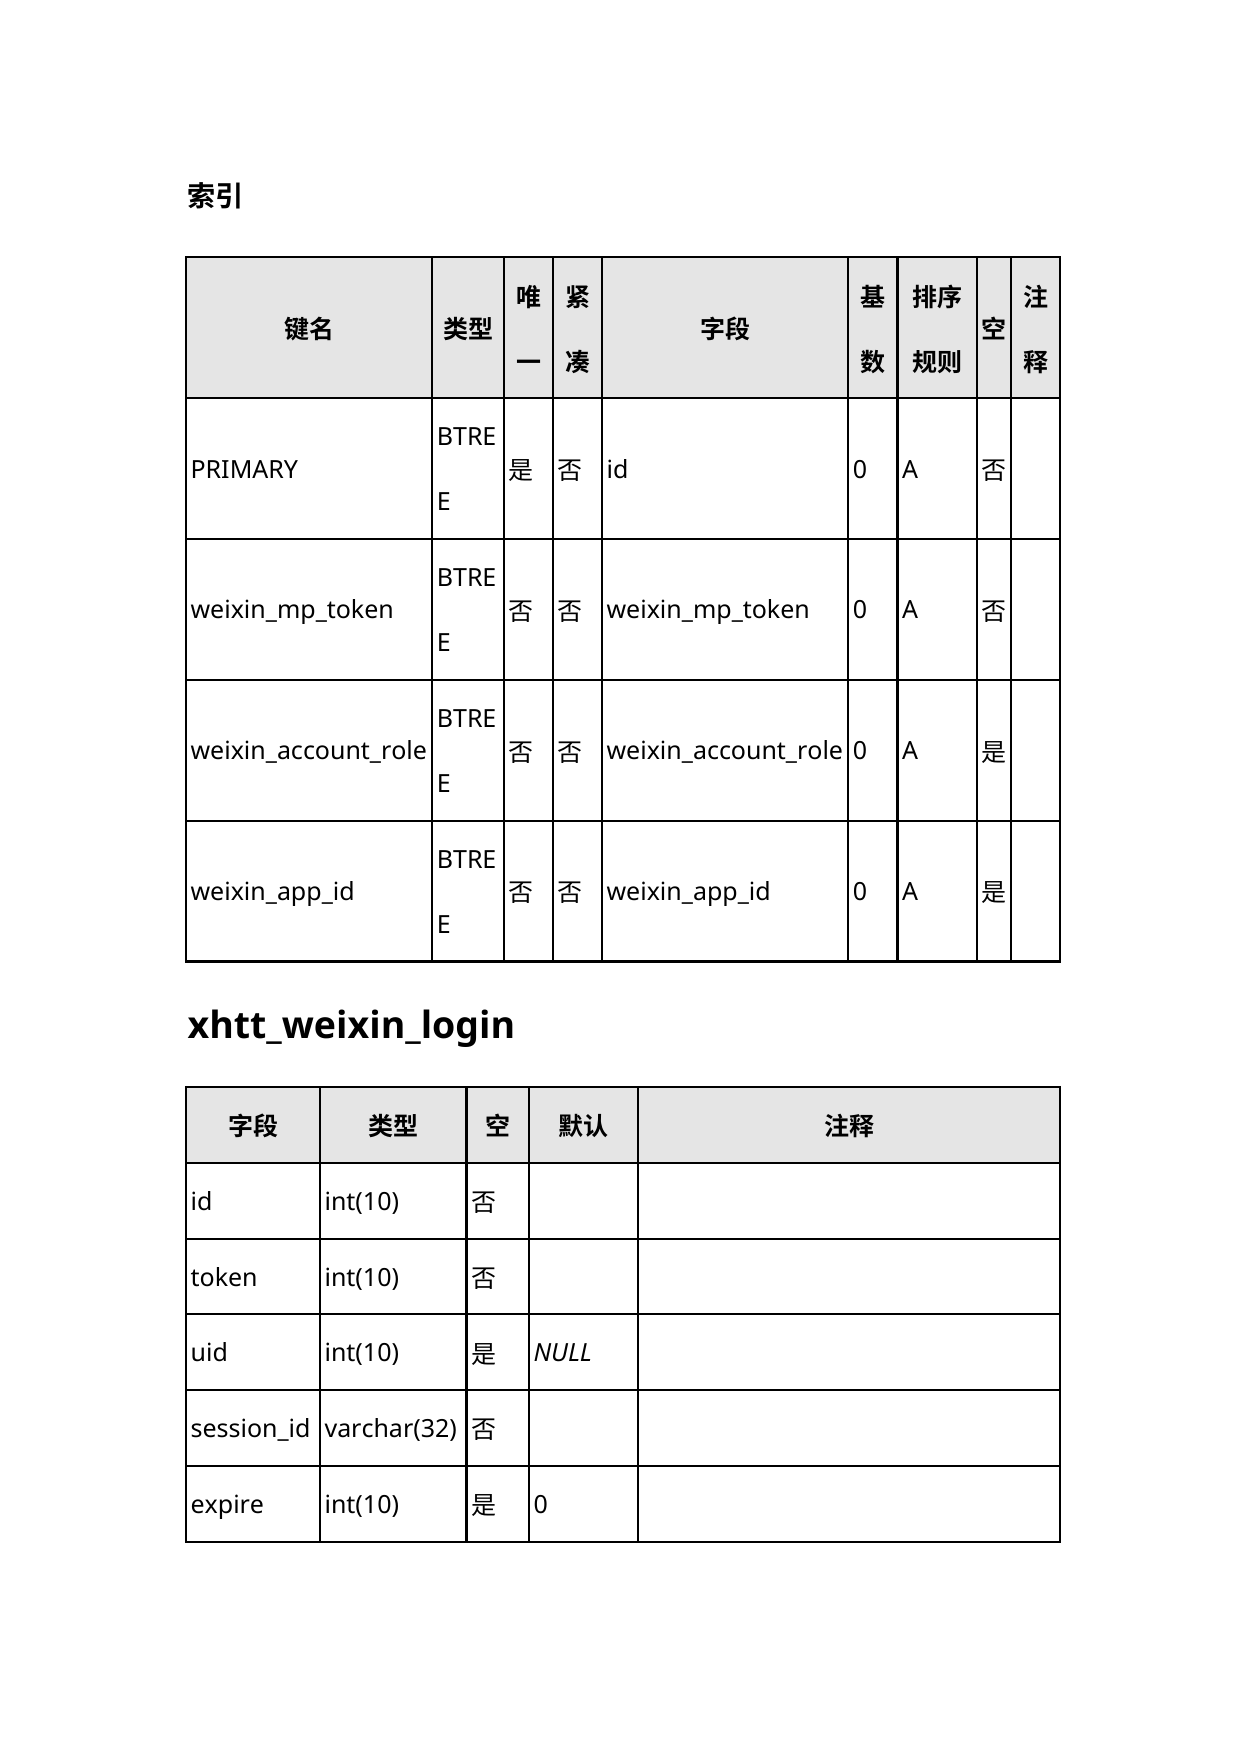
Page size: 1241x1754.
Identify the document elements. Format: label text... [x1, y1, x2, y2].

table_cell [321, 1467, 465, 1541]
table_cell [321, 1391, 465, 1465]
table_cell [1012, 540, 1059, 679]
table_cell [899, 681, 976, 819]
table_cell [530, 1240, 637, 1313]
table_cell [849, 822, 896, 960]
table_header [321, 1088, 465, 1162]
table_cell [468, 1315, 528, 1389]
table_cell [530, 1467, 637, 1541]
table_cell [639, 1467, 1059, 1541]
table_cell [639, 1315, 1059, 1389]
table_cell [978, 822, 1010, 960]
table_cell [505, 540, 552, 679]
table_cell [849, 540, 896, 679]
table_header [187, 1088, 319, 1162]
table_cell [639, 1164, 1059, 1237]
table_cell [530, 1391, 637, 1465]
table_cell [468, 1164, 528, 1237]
subtitle xhtt_weixin_login [187, 992, 1053, 1057]
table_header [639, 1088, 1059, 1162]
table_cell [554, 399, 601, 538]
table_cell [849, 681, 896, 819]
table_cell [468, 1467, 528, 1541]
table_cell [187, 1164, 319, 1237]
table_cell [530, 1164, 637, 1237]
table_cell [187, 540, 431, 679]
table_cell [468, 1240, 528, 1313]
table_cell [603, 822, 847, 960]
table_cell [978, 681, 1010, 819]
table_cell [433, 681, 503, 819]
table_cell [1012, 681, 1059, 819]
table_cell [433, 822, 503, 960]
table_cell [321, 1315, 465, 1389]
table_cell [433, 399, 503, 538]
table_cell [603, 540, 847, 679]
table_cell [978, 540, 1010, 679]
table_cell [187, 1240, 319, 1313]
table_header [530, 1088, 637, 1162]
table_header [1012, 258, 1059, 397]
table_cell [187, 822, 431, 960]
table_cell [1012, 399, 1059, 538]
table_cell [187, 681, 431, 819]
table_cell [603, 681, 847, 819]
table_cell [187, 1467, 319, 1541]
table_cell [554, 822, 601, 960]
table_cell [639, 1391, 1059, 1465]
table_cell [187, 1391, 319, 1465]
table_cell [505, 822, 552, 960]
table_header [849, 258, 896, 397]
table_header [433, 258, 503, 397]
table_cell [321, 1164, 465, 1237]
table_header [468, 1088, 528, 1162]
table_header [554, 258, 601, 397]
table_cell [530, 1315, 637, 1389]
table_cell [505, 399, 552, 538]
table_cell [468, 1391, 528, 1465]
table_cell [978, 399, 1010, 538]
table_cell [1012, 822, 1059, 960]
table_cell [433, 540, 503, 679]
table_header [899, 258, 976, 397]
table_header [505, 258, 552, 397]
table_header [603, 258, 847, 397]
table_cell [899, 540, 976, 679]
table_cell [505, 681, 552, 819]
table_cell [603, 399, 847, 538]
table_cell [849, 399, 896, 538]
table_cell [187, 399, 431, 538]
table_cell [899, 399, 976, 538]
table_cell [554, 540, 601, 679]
subtitle 索引 [187, 162, 1053, 227]
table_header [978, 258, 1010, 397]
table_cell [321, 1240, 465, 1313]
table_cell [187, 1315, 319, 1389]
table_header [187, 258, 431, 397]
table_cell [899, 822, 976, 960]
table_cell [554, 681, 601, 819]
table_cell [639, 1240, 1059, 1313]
